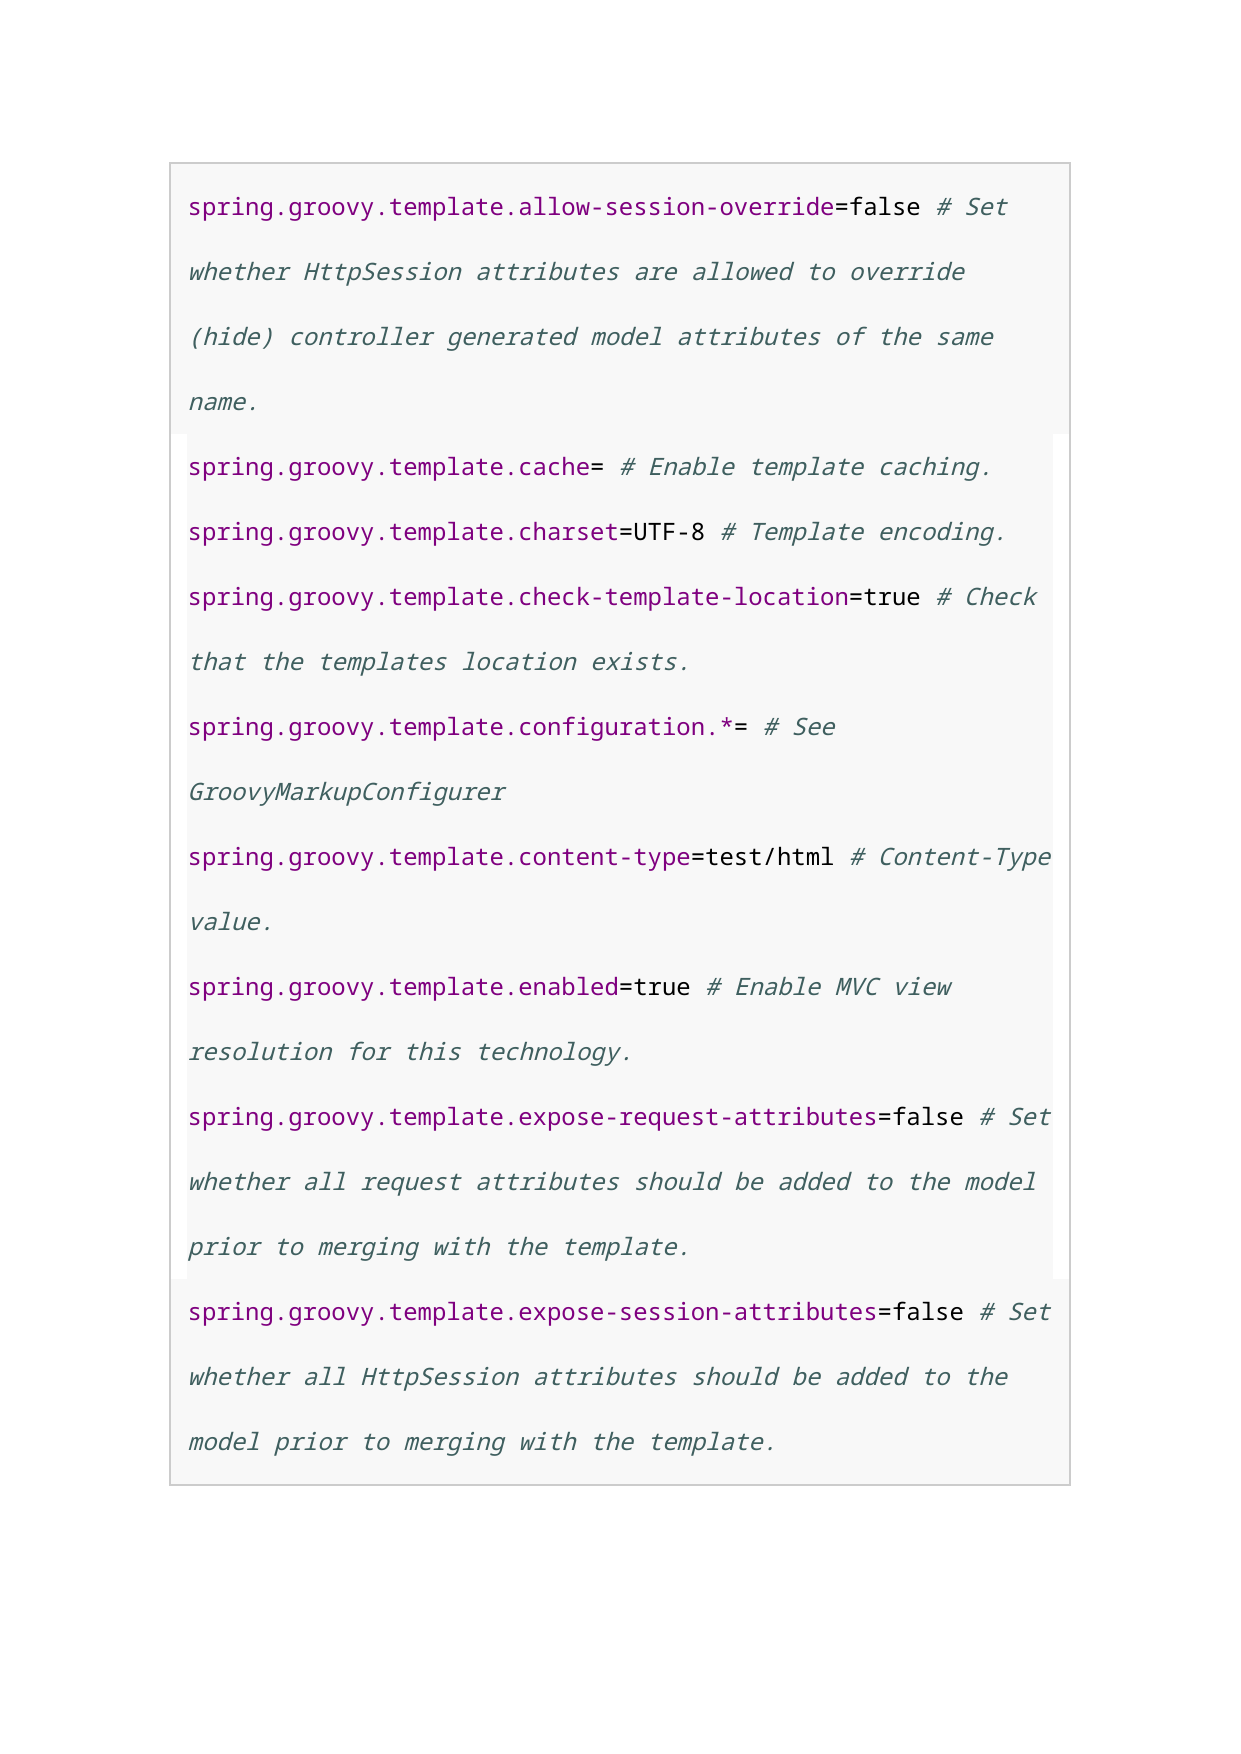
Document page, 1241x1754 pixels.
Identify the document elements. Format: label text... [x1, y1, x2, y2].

text spring.groovy.template.expose-session-attributes=false # Set whether all HttpSession attributes should be added to the model prior to merging with the template. [171, 1267, 1069, 1484]
text spring.groovy.template.check-template-location=true # Check that the templates location exists. [187, 564, 1053, 694]
text spring.groovy.template.charset=UTF-8 # Template encoding. [187, 499, 1053, 564]
text spring.groovy.template.cache= # Enable template caching. [187, 434, 1053, 499]
text spring.groovy.template.enabled=true # Enable MVC view resolution for this technology. [187, 954, 1053, 1084]
text spring.groovy.template.allow-session-override=false # Set whether HttpSession attributes are allowed to override (hide) controller generated model attributes of the same name. [171, 164, 1069, 434]
text spring.groovy.template.configuration.*= # See GroovyMarkupConfigurer [187, 694, 1053, 824]
text spring.groovy.template.content-type=test/html # Content-Type value. [187, 824, 1053, 954]
text spring.groovy.template.expose-request-attributes=false # Set whether all request attributes should be added to the model prior to merging with the template. [187, 1084, 1053, 1267]
